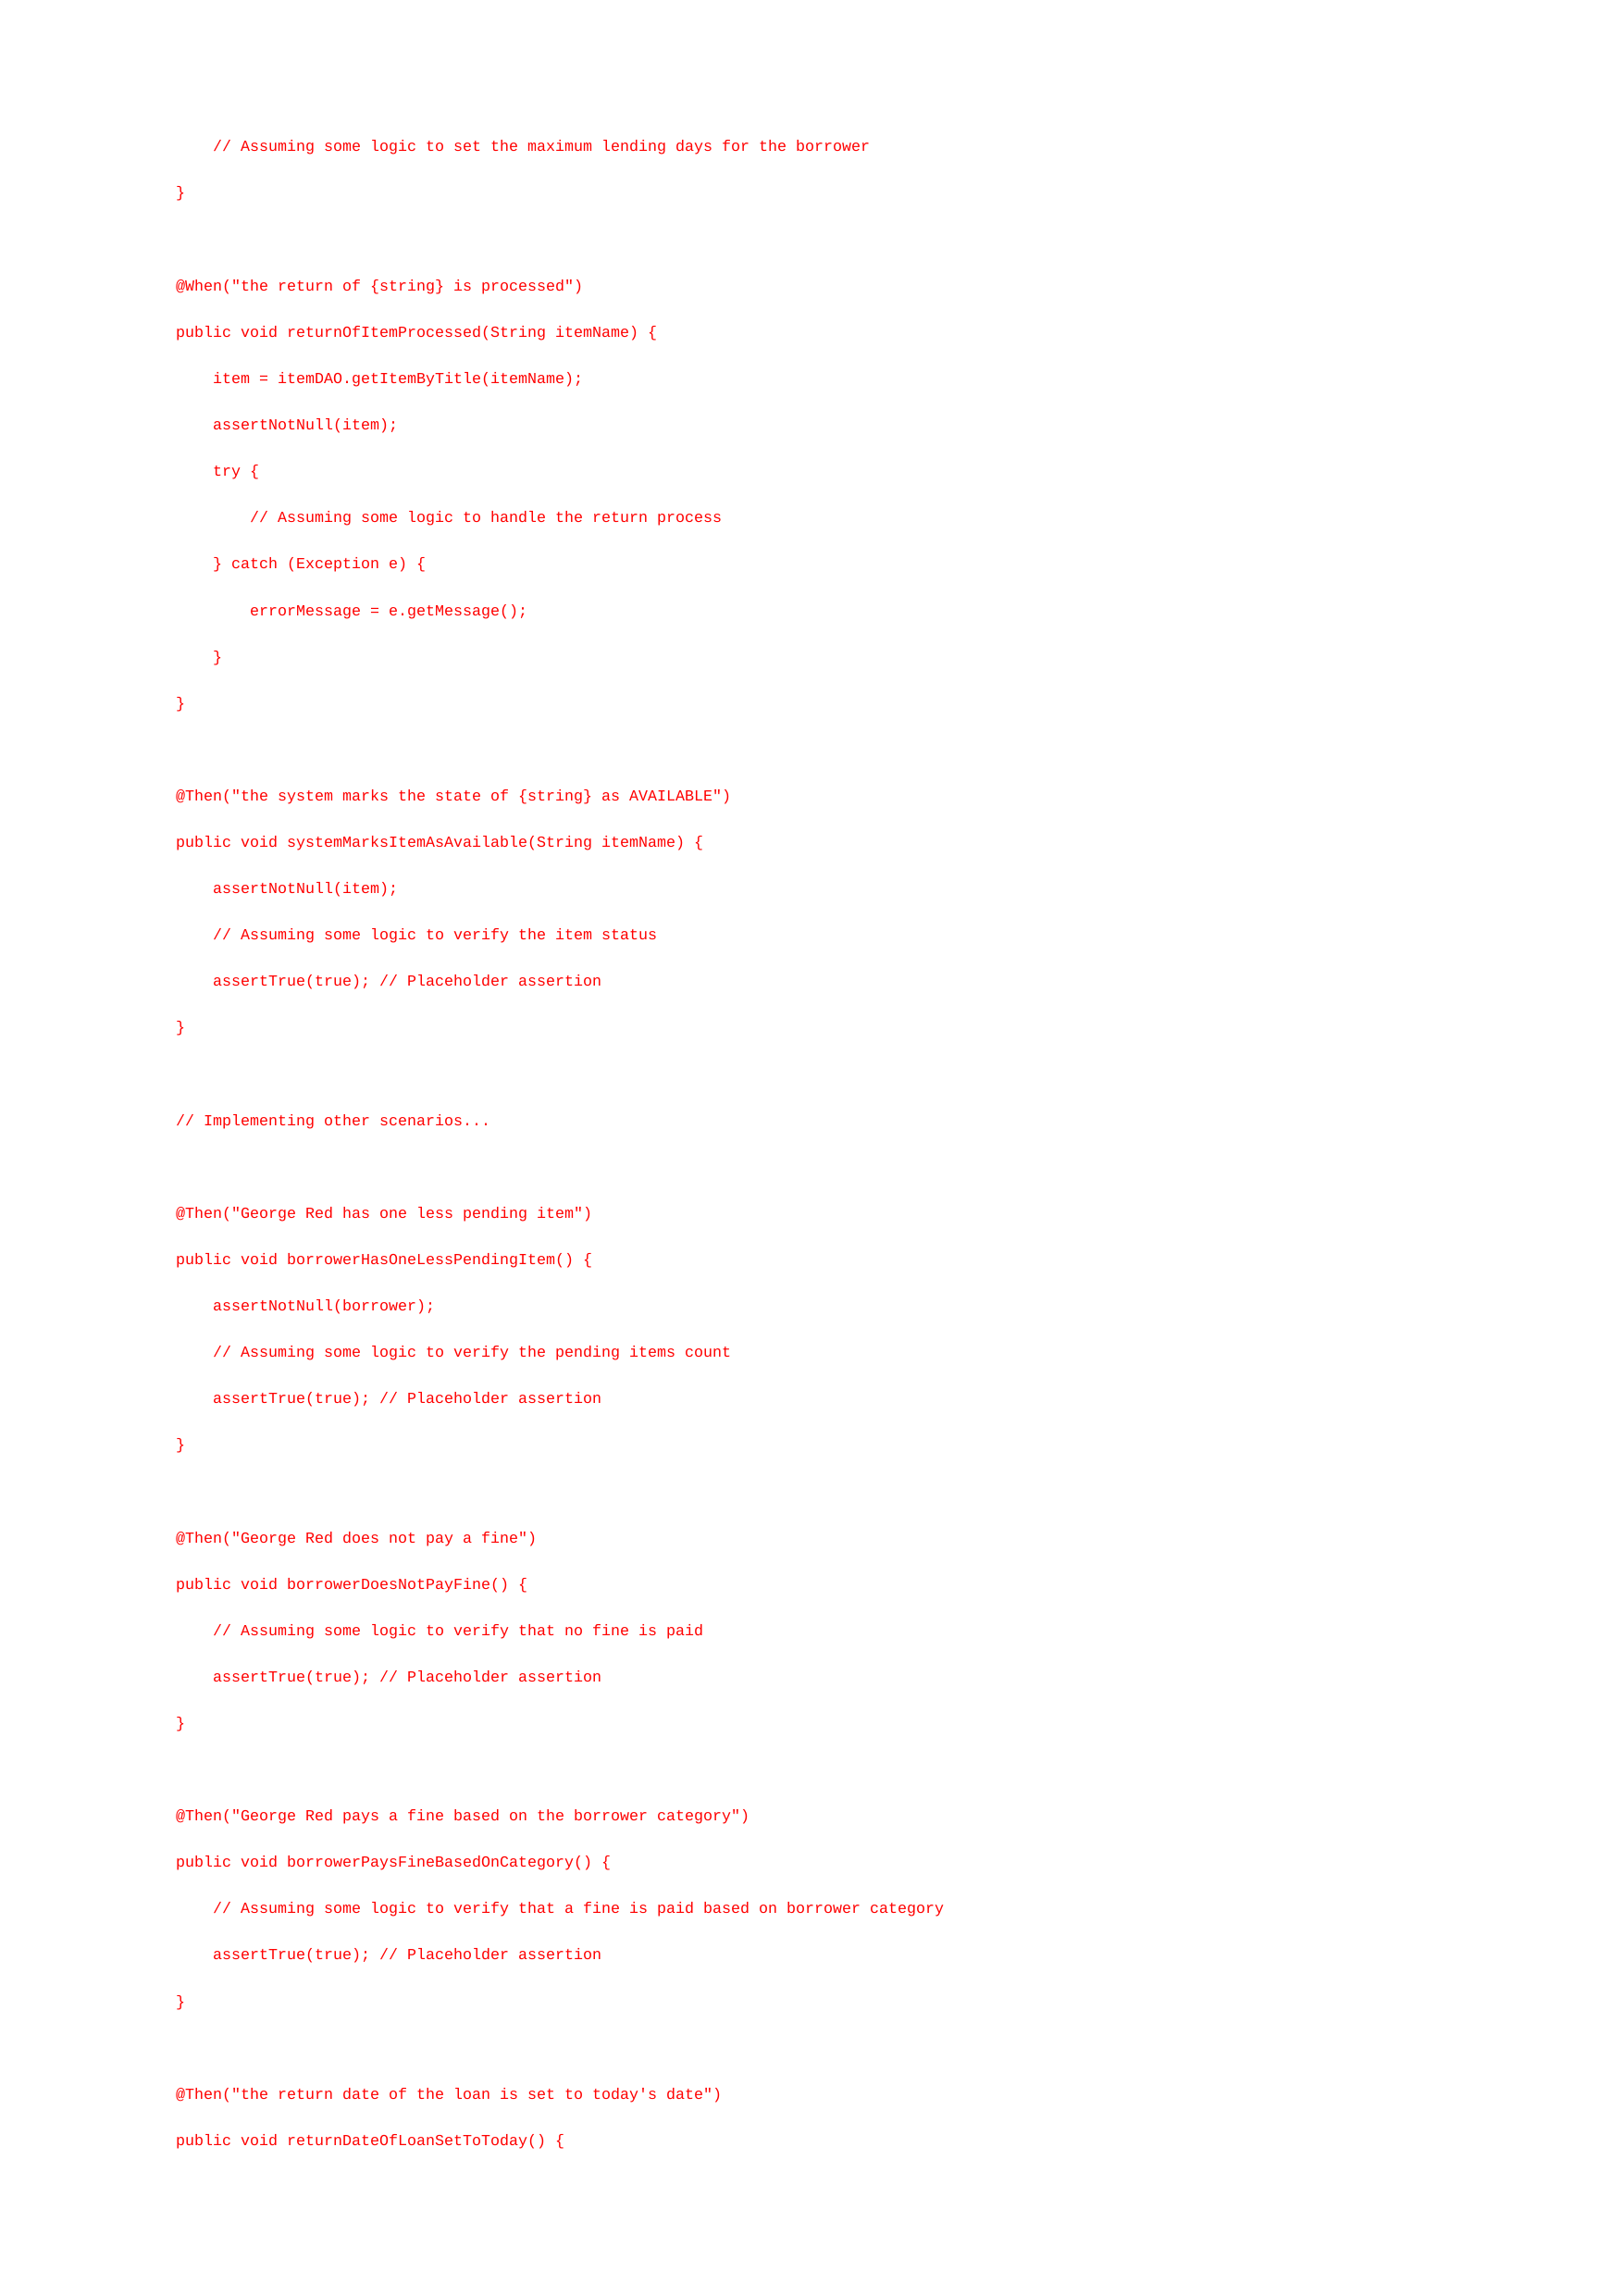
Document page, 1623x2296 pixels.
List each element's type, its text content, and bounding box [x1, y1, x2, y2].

text @Then("the system marks the state of {string} as AVAILABLE") [139, 788, 1484, 805]
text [139, 1947, 1484, 1965]
text @Then("George Red has one less pending item") [139, 1205, 1484, 1222]
text assertTrue(true); // Placeholder assertion [139, 974, 1484, 991]
text try { [139, 464, 1484, 480]
text } [139, 1715, 1484, 1732]
text @Then("the return date of the loan is set to today's date") [139, 2086, 1484, 2104]
text } [139, 695, 1484, 713]
text @When("the return of {string} is processed") [139, 278, 1484, 295]
text // Assuming some logic to set the maximum lending days for the borrower [139, 139, 1484, 156]
text public void returnDateOfLoanSetToToday() { [139, 2132, 1484, 2150]
text @Then("George Red does not pay a fine") [139, 1530, 1484, 1547]
text assertNotNull(item); [139, 881, 1484, 899]
text assertNotNull(item); [139, 417, 1484, 434]
text // Assuming some logic to verify the item status [139, 927, 1484, 945]
text public void borrowerPaysFineBasedOnCategory() { [139, 1855, 1484, 1872]
text } [139, 1437, 1484, 1455]
text // Assuming some logic to verify the pending items count [139, 1345, 1484, 1362]
text // Assuming some logic to verify that no fine is paid [139, 1622, 1484, 1640]
text @Then("George Red pays a fine based on the borrower category") [139, 1808, 1484, 1826]
text } catch (Exception e) { [139, 556, 1484, 574]
text public void returnOfItemProcessed(String itemName) { [139, 324, 1484, 341]
text item = itemDAO.getItemByTitle(itemName); [139, 371, 1484, 388]
text // Implementing other scenarios... [139, 1112, 1484, 1130]
text assertTrue(true); // Placeholder assertion [139, 1669, 1484, 1686]
text } [139, 185, 1484, 203]
text assertTrue(true); // Placeholder assertion [139, 1391, 1484, 1409]
text } [139, 1020, 1484, 1037]
text public void borrowerHasOneLessPendingItem() { [139, 1251, 1484, 1269]
text // Assuming some logic to verify that a fine is paid based on borrower category [139, 1901, 1484, 1918]
text public void borrowerDoesNotPayFine() { [139, 1576, 1484, 1594]
text } [139, 1993, 1484, 2011]
text assertNotNull(borrower); [139, 1298, 1484, 1315]
text public void systemMarksItemAsAvailable(String itemName) { [139, 835, 1484, 851]
text errorMessage = e.getMessage(); [139, 602, 1484, 620]
text } [139, 649, 1484, 666]
text // Assuming some logic to handle the return process [139, 510, 1484, 527]
